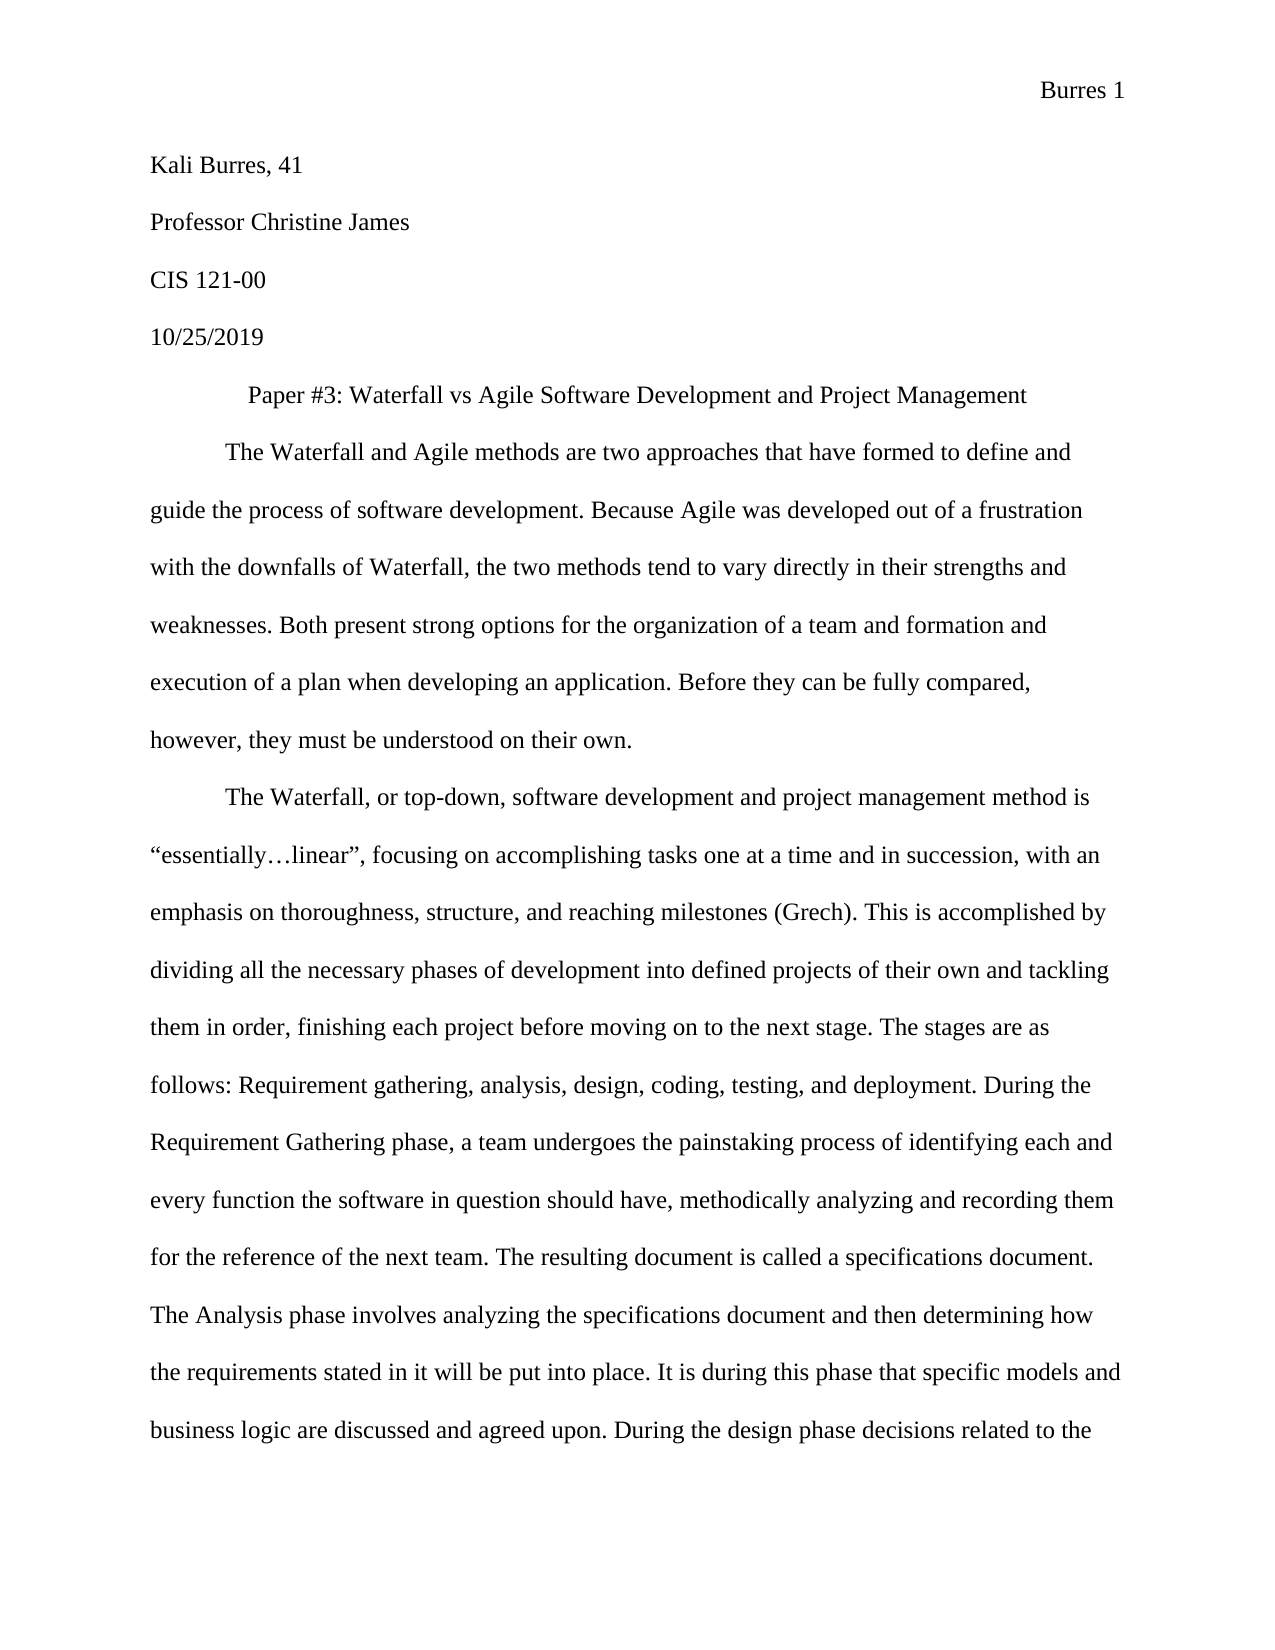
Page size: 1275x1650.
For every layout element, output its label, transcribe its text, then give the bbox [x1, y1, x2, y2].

text The Waterfall and Agile methods are two approaches that have formed to define and guide the process of software development. Because Agile was developed out of a frustration with the downfalls of Waterfall, the two methods tend to vary directly in their strengths and weaknesses. Both present strong options for the organization of a team and formation and execution of a plan when developing an application. Before they can be fully compared, however, they must be understood on their own. [150, 437, 1125, 754]
text 10/25/2019 [150, 322, 1125, 351]
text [150, 782, 1125, 1444]
text Kali Burres, 41 [150, 150, 1125, 179]
text Professor Christine James [150, 207, 1125, 236]
text CIS 121-00 [150, 265, 1125, 294]
text Paper #3: Waterfall vs Agile Software Development and Project Management [150, 380, 1125, 409]
